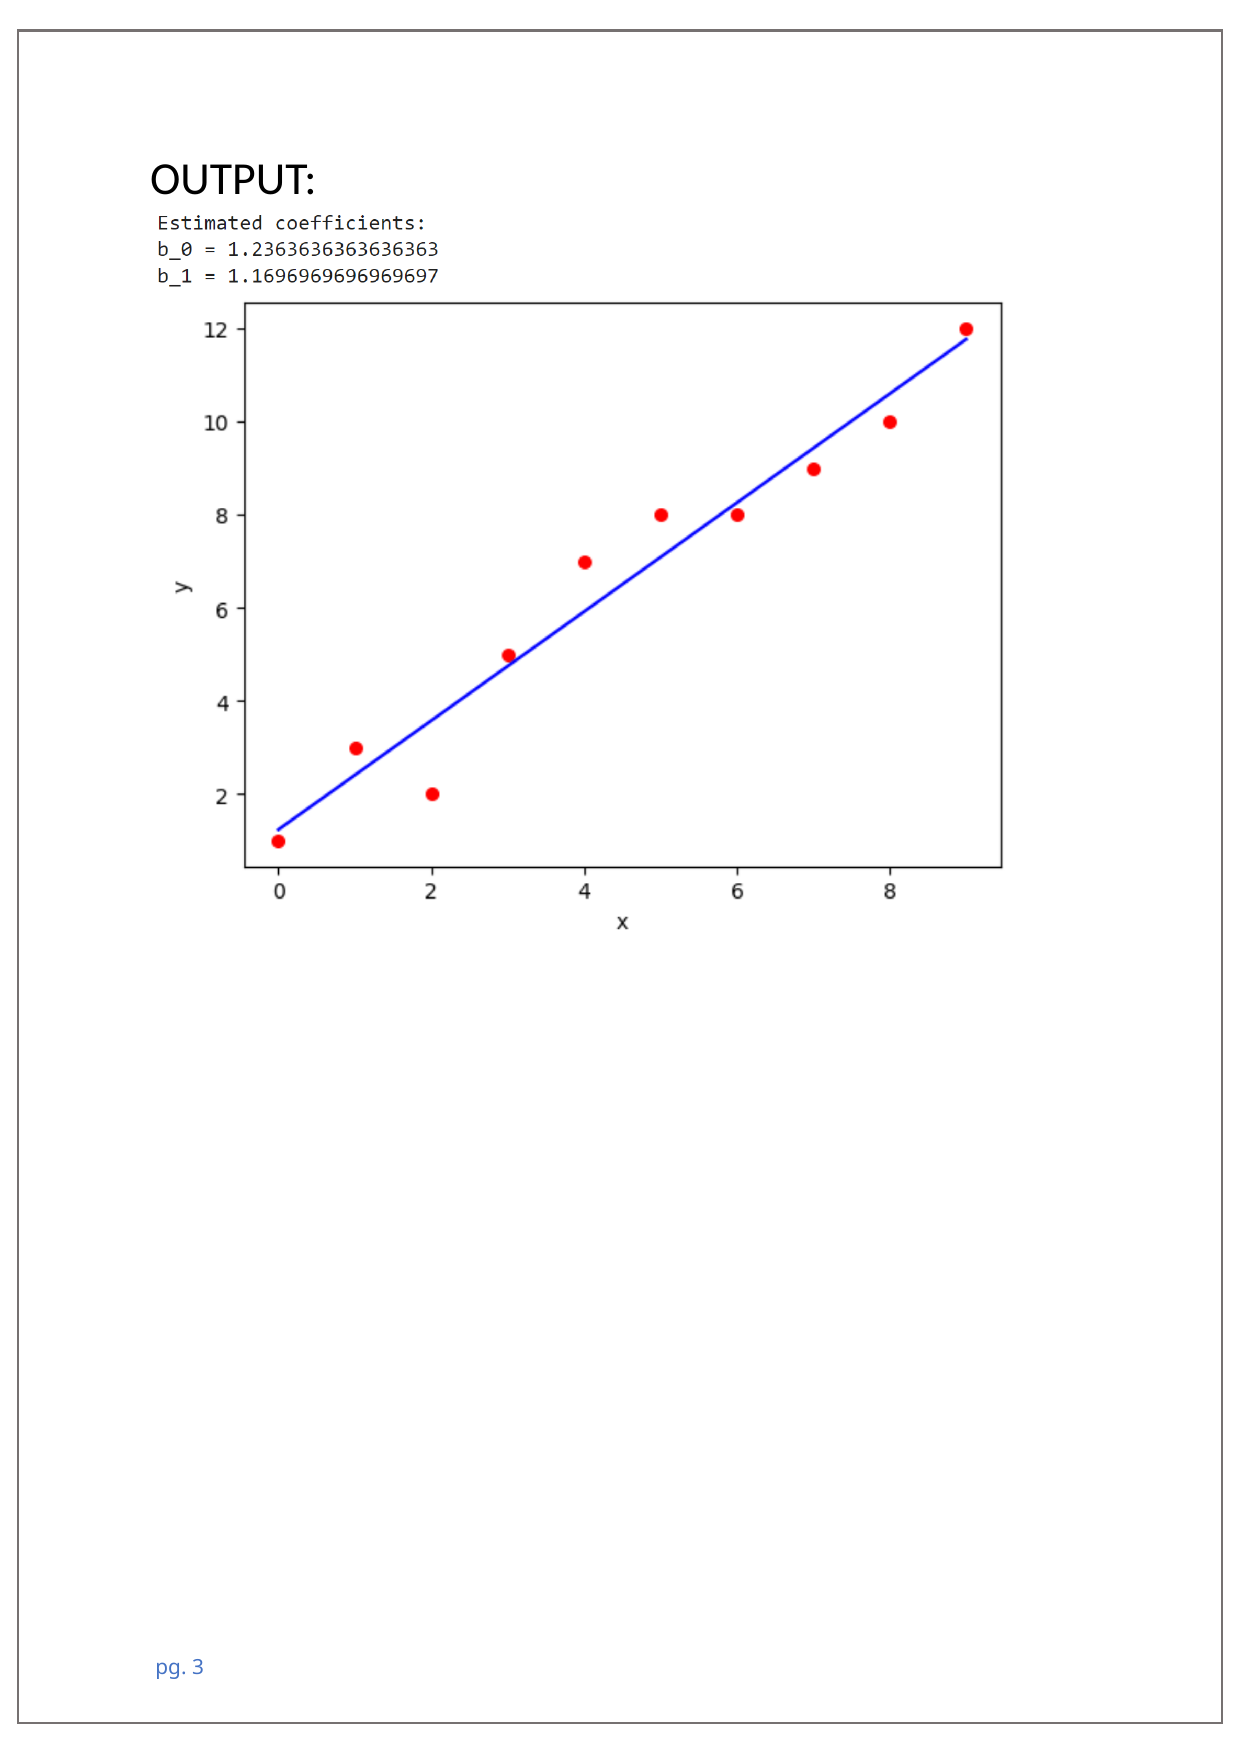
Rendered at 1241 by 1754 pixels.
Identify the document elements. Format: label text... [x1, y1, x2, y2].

picture [150, 208, 1091, 954]
text OUTPUT: [150, 150, 1090, 208]
